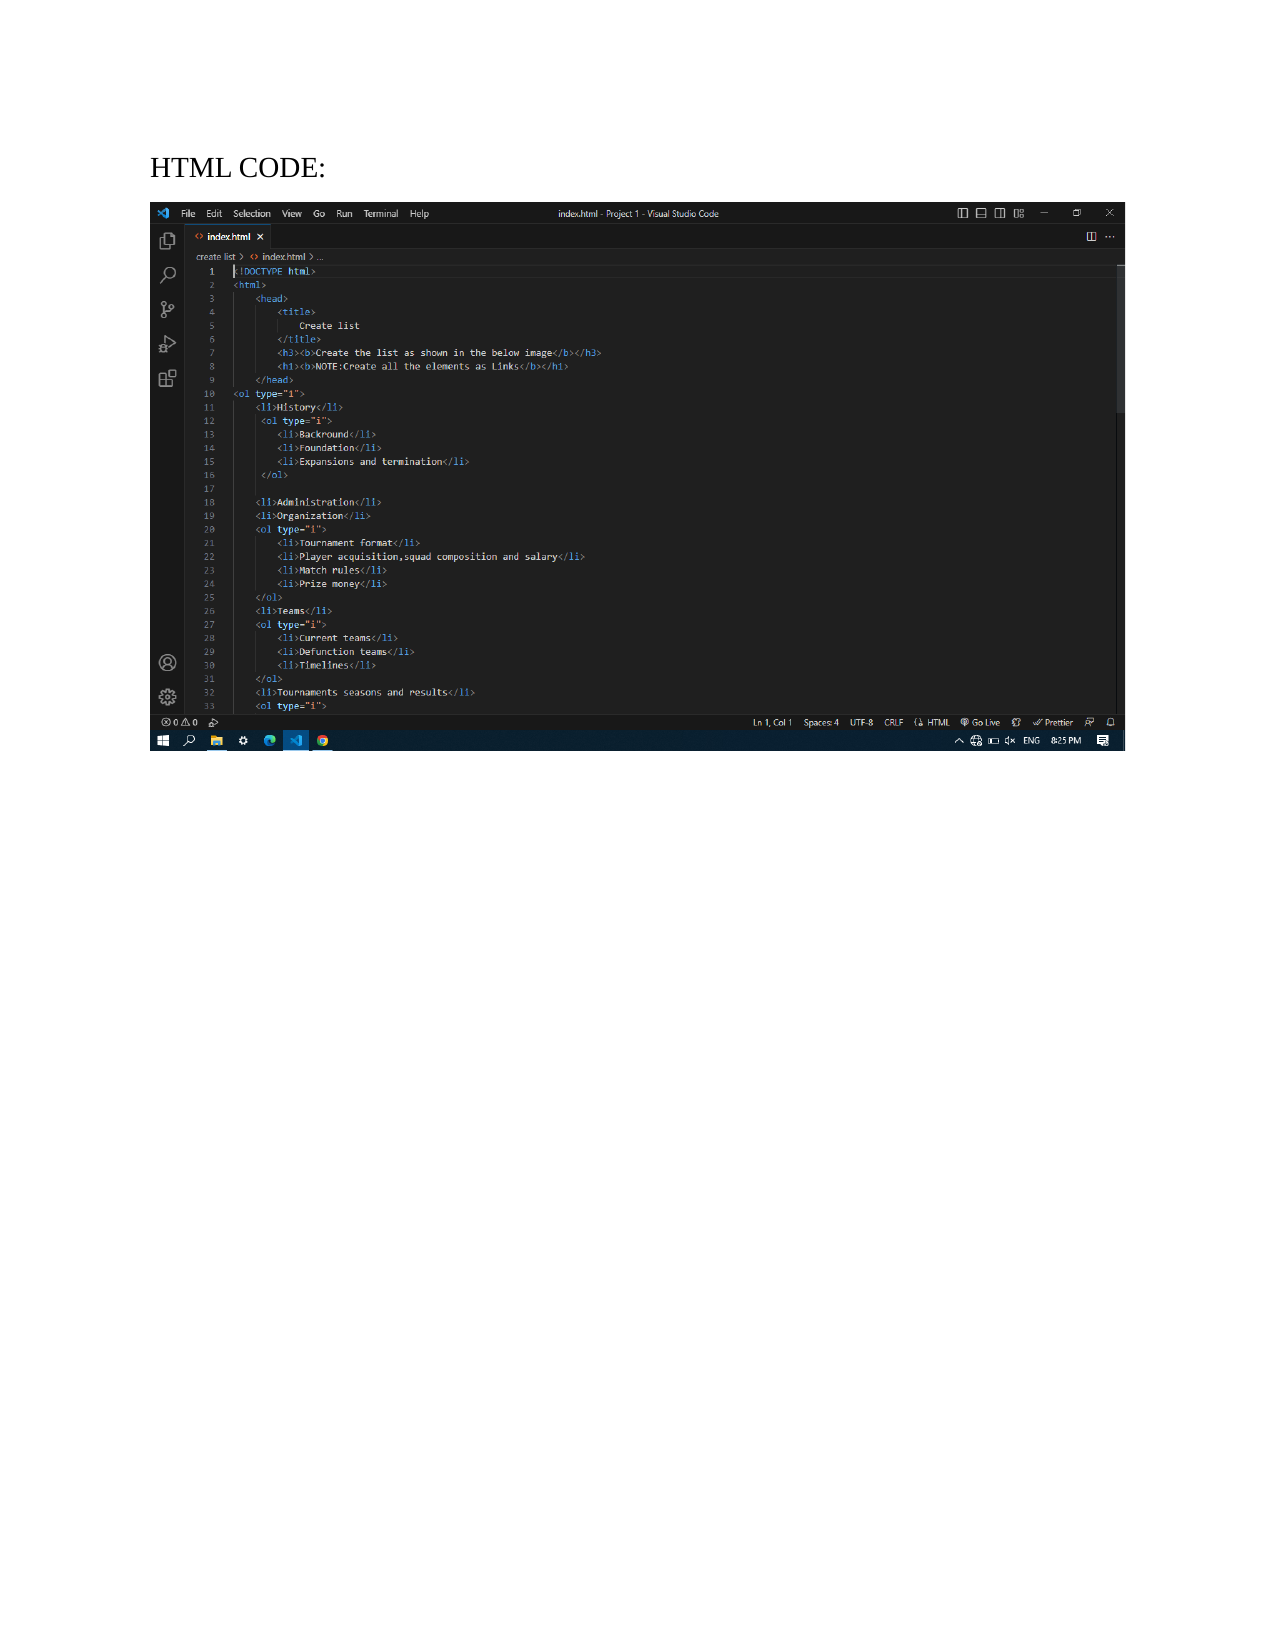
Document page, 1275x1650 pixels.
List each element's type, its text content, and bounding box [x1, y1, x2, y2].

picture [150, 202, 1125, 751]
text HTML CODE: [150, 150, 1125, 183]
